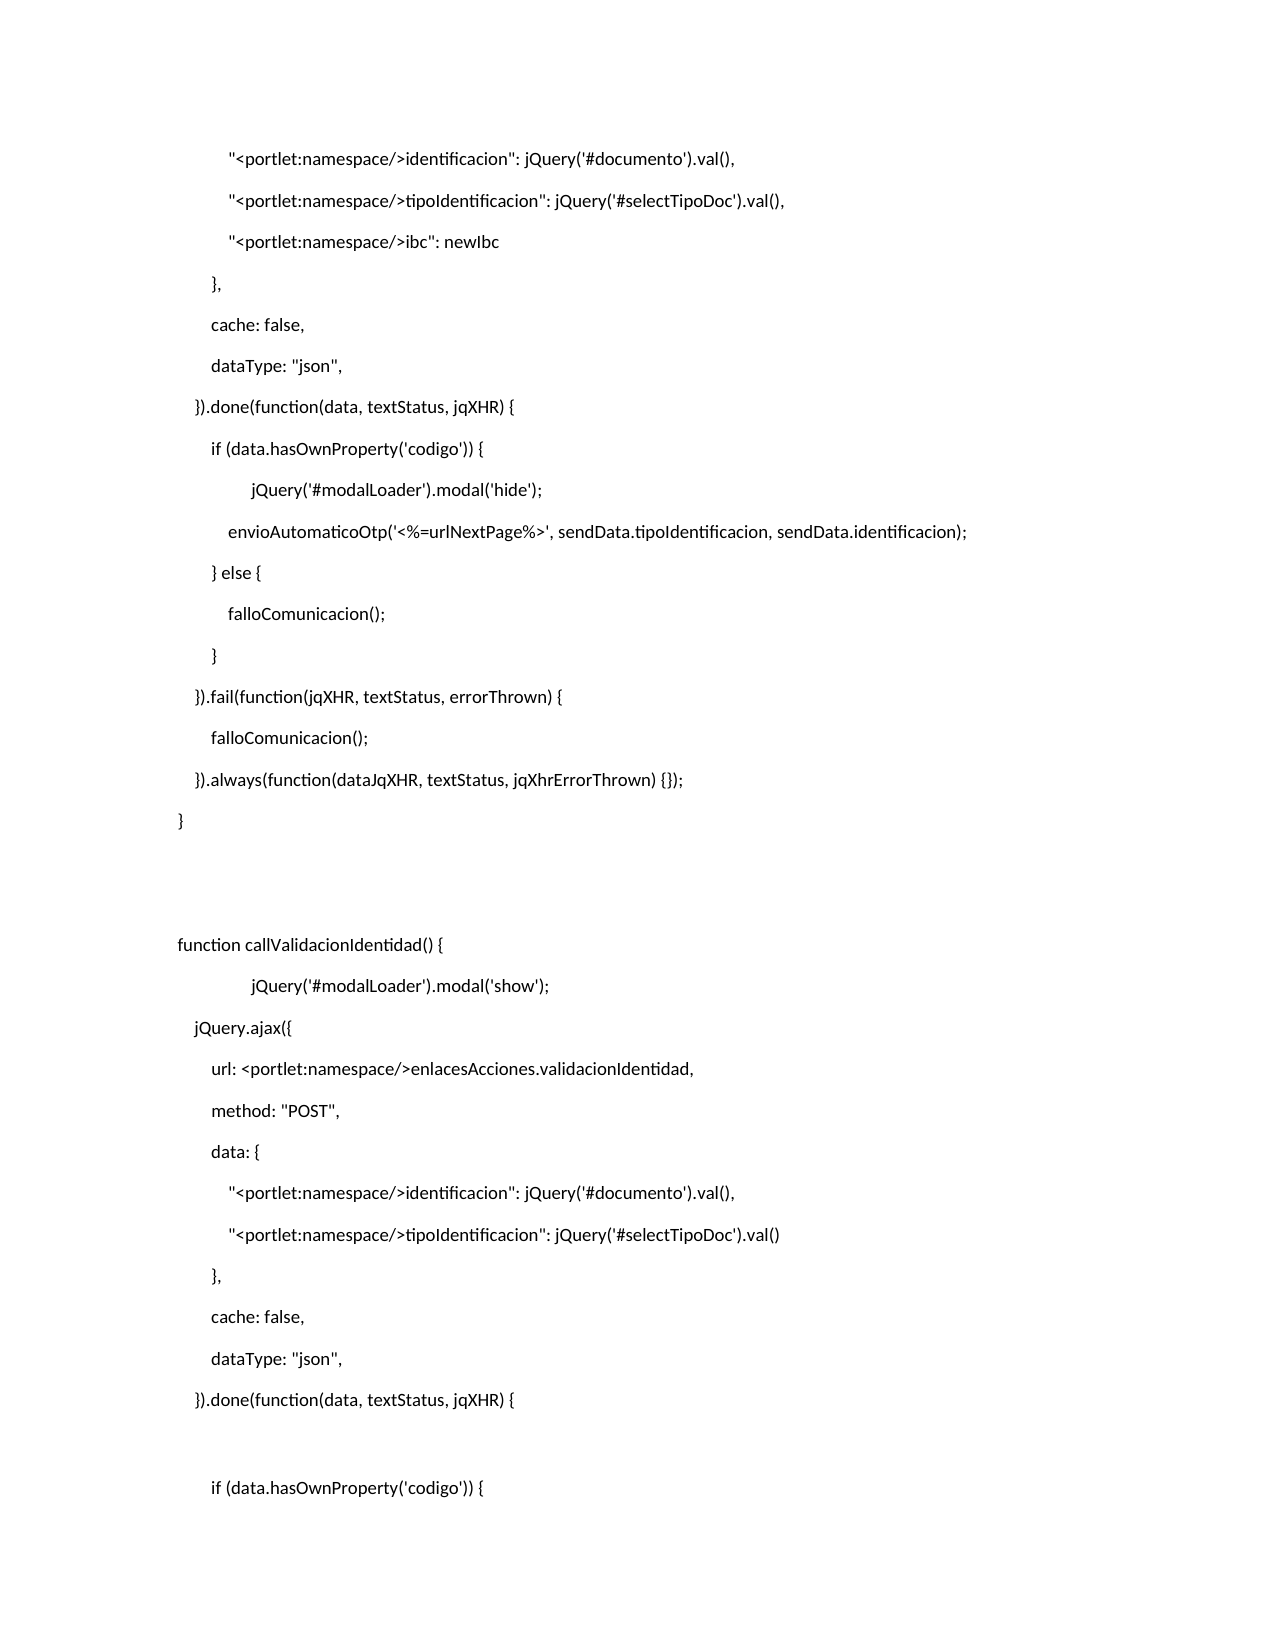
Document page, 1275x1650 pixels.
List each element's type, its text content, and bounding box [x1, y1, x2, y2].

text falloComunicacion(); [177, 727, 1098, 749]
text data: { [177, 1140, 1098, 1163]
text "<portlet:namespace/>tipoIdentificacion": jQuery('#selectTipoDoc').val(), [177, 189, 1098, 212]
text } else { [177, 561, 1098, 584]
text method: "POST", [177, 1099, 1098, 1122]
text falloComunicacion(); [177, 602, 1098, 625]
text "<portlet:namespace/>ibc": newIbc [177, 230, 1098, 253]
text "<portlet:namespace/>tipoIdentificacion": jQuery('#selectTipoDoc').val() [177, 1223, 1098, 1246]
text dataType: "json", [177, 1347, 1098, 1370]
text function callValidacionIdentidad() { [177, 933, 1098, 956]
text dataType: "json", [177, 354, 1098, 377]
text }, [177, 1264, 1098, 1287]
text envioAutomaticoOtp('<%=urlNextPage%>', sendData.tipoIdentificacion, sendData.identificacion); [177, 520, 1098, 543]
text } [177, 809, 1098, 832]
text jQuery('#modalLoader').modal('hide'); [177, 478, 1098, 501]
text }).fail(function(jqXHR, textStatus, errorThrown) { [177, 685, 1098, 708]
text url: <portlet:namespace/>enlacesAcciones.validacionIdentidad, [177, 1057, 1098, 1080]
text } [177, 644, 1098, 667]
text cache: false, [177, 1306, 1098, 1328]
text if (data.hasOwnProperty('codigo')) { [177, 437, 1098, 460]
text if (data.hasOwnProperty('codigo')) { [177, 1476, 1098, 1499]
text cache: false, [177, 313, 1098, 336]
text }, [177, 272, 1098, 294]
text "<portlet:namespace/>identificacion": jQuery('#documento').val(), [177, 1181, 1098, 1204]
text }).done(function(data, textStatus, jqXHR) { [177, 396, 1098, 419]
text "<portlet:namespace/>identificacion": jQuery('#documento').val(), [177, 148, 1098, 171]
text }).done(function(data, textStatus, jqXHR) { [177, 1388, 1098, 1411]
text jQuery('#modalLoader').modal('show'); [177, 975, 1098, 998]
text jQuery.ajax({ [177, 1016, 1098, 1039]
text }).always(function(dataJqXHR, textStatus, jqXhrErrorThrown) {}); [177, 768, 1098, 791]
